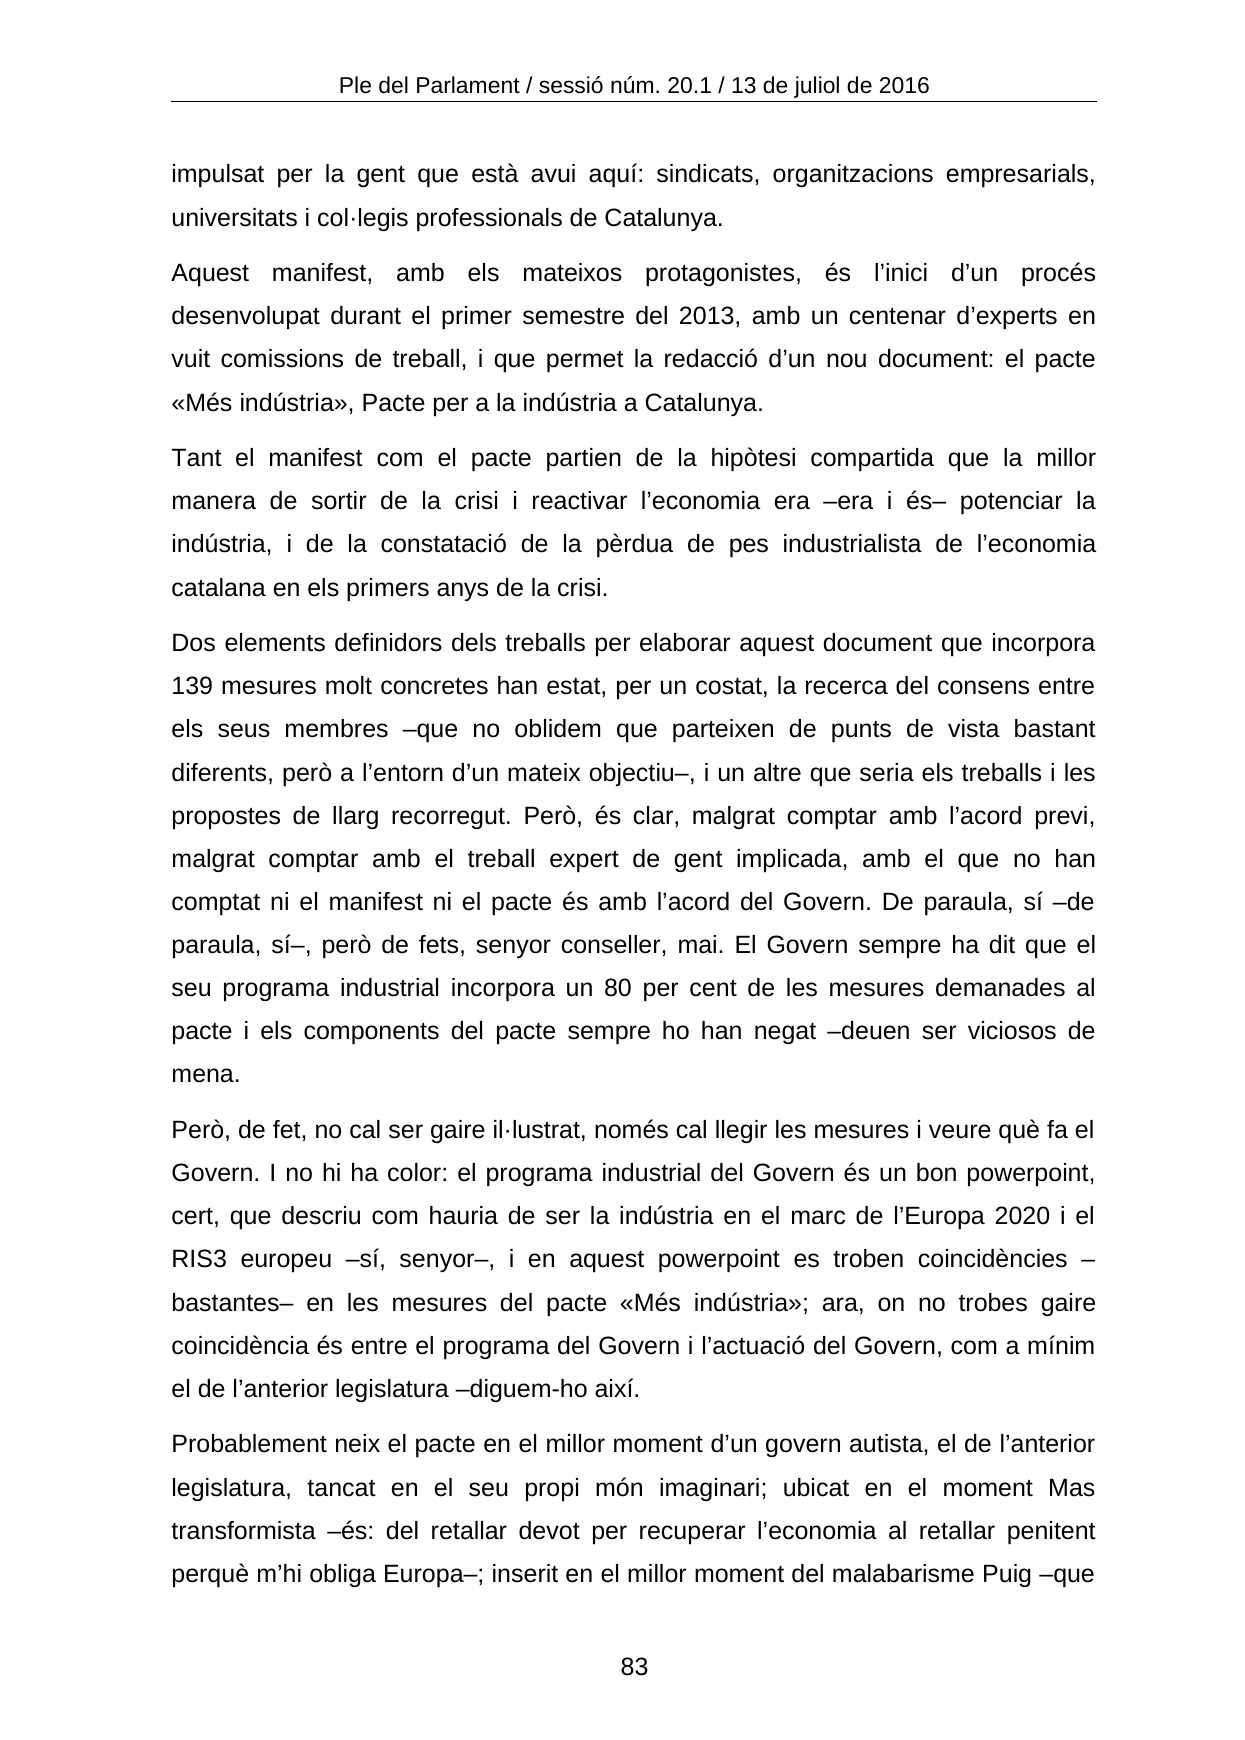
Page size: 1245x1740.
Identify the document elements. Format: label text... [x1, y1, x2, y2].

text Tant el manifest com el pacte partien de la hipòtesi compartida que la millor manera de sortir de la crisi i reactivar l’economia era –era i és– potenciar la indústria, i de la constatació de la pèrdua de pes industrialista de l’economia catalana en els primers anys de la crisi. [171, 443, 1097, 601]
text Aquest manifest, amb els mateixos protagonistes, és l’inici d’un procés desenvolupat durant el primer semestre del 2013, amb un centenar d’experts en vuit comissions de treball, i que permet la redacció d’un nou document: el pacte «Més indústria», Pacte per a la indústria a Catalunya. [171, 258, 1097, 416]
text Però, de fet, no cal ser gaire il·lustrat, només cal llegir les mesures i veure què fa el Govern. I no hi ha color: el programa industrial del Govern és un bon powerpoint, cert, que descriu com hauria de ser la indústria en el marc de l’Europa 2020 i el RIS3 europeu –sí, senyor–, i en aquest powerpoint es troben coincidències –bastantes– en les mesures del pacte «Més indústria»; ara, on no trobes gaire coincidència és entre el programa del Govern i l’actuació del Govern, com a mínim el de l’anterior legislatura –diguem-ho així. [171, 1115, 1097, 1403]
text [171, 159, 1097, 231]
text Dos elements definidors dels treballs per elaborar aquest document que incorpora 139 mesures molt concretes han estat, per un costat, la recerca del consens entre els seus membres –que no oblidem que parteixen de punts de vista bastant diferents, però a l’entorn d’un mateix objectiu–, i un altre que seria els treballs i les propostes de llarg recorregut. Però, és clar, malgrat comptar amb l’acord previ, malgrat comptar amb el treball expert de gent implicada, amb el que no han comptat ni el manifest ni el pacte és amb l’acord del Govern. De paraula, sí –de paraula, sí–, però de fets, senyor conseller, mai. El Govern sempre ha dit que el seu programa industrial incorpora un 80 per cent de les mesures demanades al pacte i els components del pacte sempre ho han negat –deuen ser viciosos de mena. [171, 628, 1097, 1088]
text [171, 1429, 1097, 1588]
